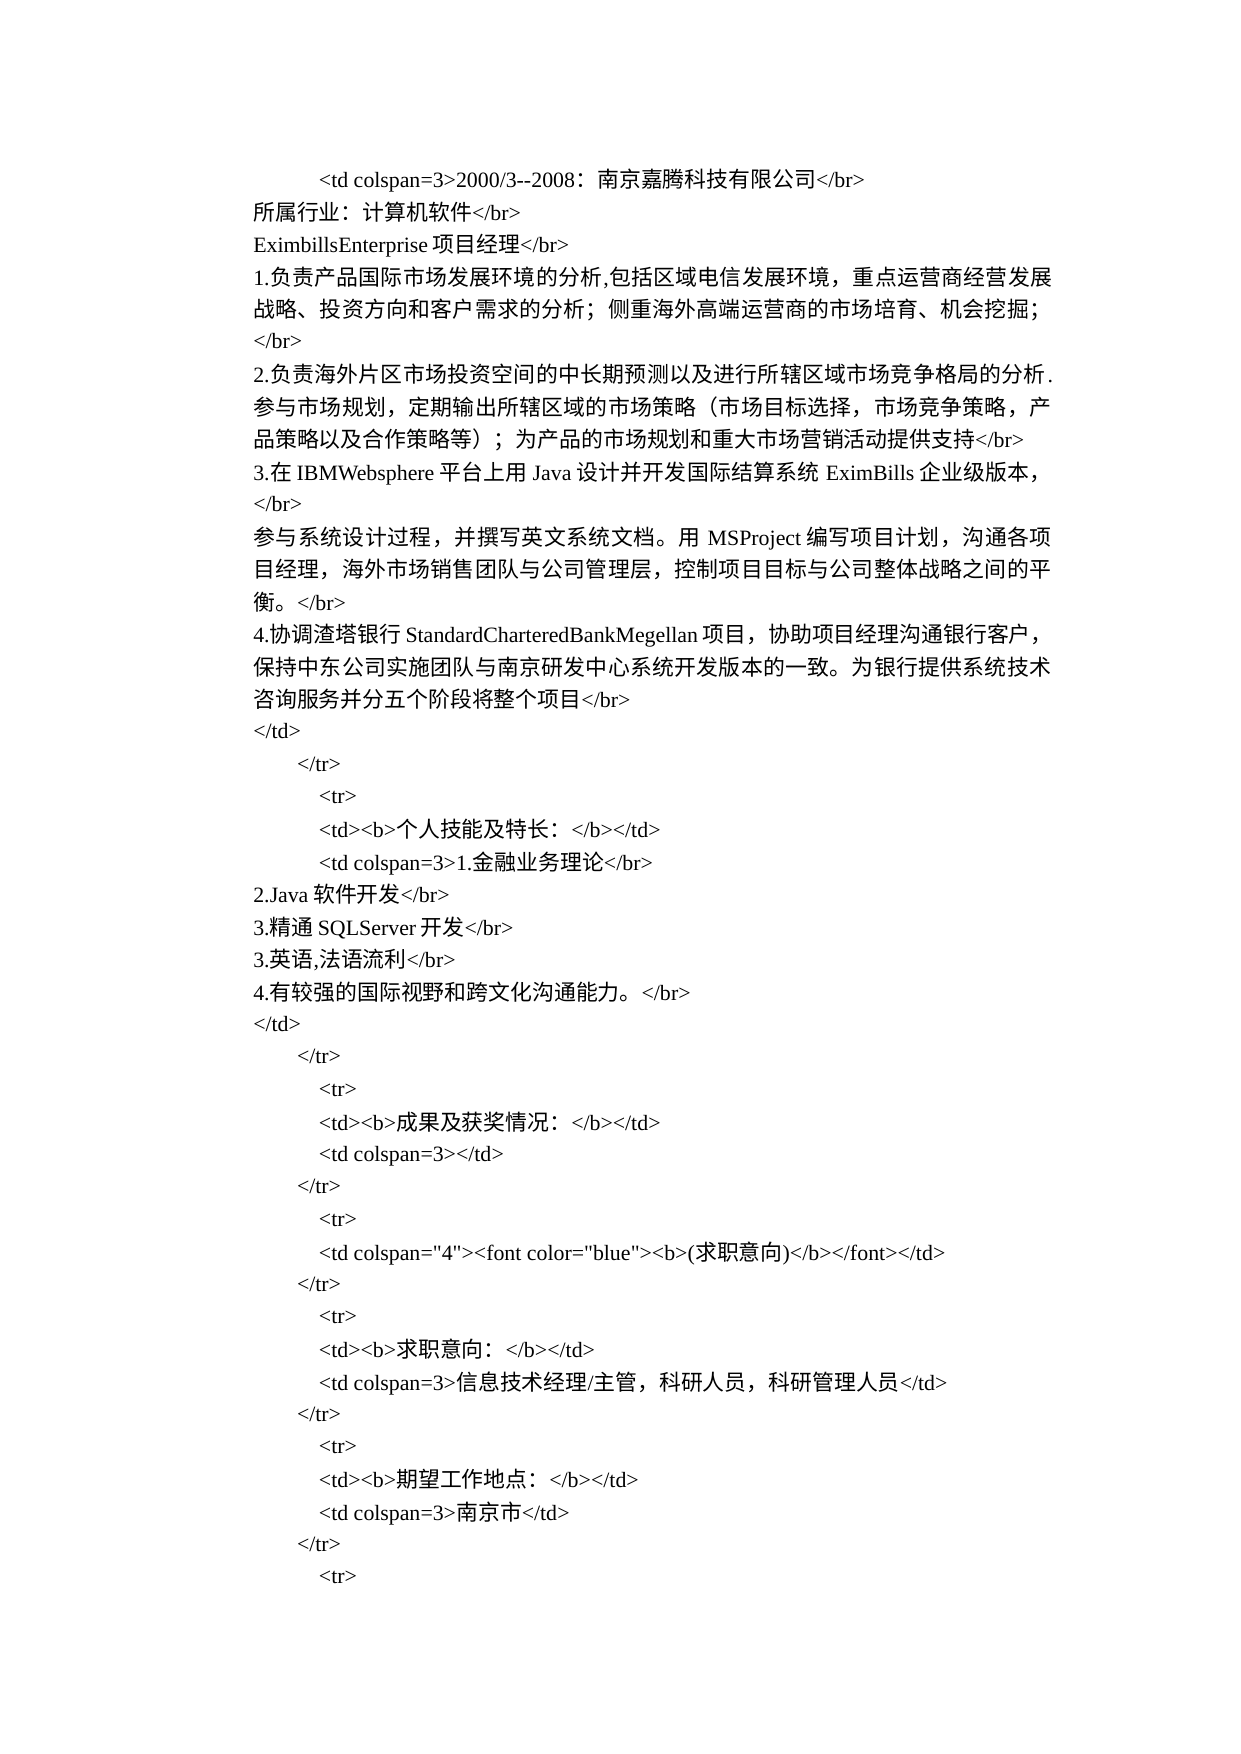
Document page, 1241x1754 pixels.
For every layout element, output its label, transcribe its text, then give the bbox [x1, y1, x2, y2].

text 4.有较强的国际视野和跨文化沟通能力。</br> [253, 974, 1053, 1007]
text <td><b>成果及获奖情况：</b></td> [253, 1104, 1053, 1137]
text 2.Java软件开发</br> [253, 877, 1053, 909]
text 3.英语,法语流利</br> [253, 942, 1053, 974]
text </td> [253, 1007, 1053, 1039]
text 3.精通SQLServer开发</br> [253, 909, 1053, 942]
text <td colspan=3>1.金融业务理论</br> [253, 844, 1053, 877]
text <tr> [253, 1299, 1053, 1332]
text <td colspan=3>南京市</td> [253, 1494, 1053, 1527]
text <td><b>个人技能及特长：</b></td> [253, 812, 1053, 844]
text <tr> [253, 779, 1053, 812]
text </tr> [253, 747, 1053, 779]
text 参与系统设计过程，并撰写英文系统文档。用MSProject编写项目计划，沟通各项目经理，海外市场销售团队与公司管理层，控制项目目标与公司整体战略之间的平衡。</br> [253, 519, 1053, 617]
text <tr> [253, 1429, 1053, 1462]
text <td colspan=3>信息技术经理/主管，科研人员，科研管理人员</td> [253, 1364, 1053, 1397]
text </tr> [253, 1267, 1053, 1299]
text </td> [253, 714, 1053, 747]
text <td><b>求职意向：</b></td> [253, 1332, 1053, 1364]
text <tr> [253, 1072, 1053, 1104]
text 1.负责产品国际市场发展环境的分析,包括区域电信发展环境，重点运营商经营发展战略、投资方向和客户需求的分析；侧重海外高端运营商的市场培育、机会挖掘；</br> [253, 259, 1053, 357]
text 4.协调渣塔银行StandardCharteredBankMegellan项目，协助项目经理沟通银行客户，保持中东公司实施团队与南京研发中心系统开发版本的一致。为银行提供系统技术咨询服务并分五个阶段将整个项目</br> [253, 617, 1053, 714]
text </tr> [253, 1169, 1053, 1202]
text 3.在IBMWebsphere平台上用Java设计并开发国际结算系统EximBills企业级版本，</br> [253, 454, 1053, 519]
text <td><b>期望工作地点：</b></td> [253, 1462, 1053, 1494]
text <td colspan=3></td> [253, 1137, 1053, 1169]
text <td colspan="4"><font color="blue"><b>(求职意向)</b></font></td> [253, 1234, 1053, 1267]
text 2.负责海外片区市场投资空间的中长期预测以及进行所辖区域市场竞争格局的分析.参与市场规划，定期输出所辖区域的市场策略（市场目标选择，市场竞争策略，产品策略以及合作策略等）；为产品的市场规划和重大市场营销活动提供支持</br> [253, 357, 1053, 454]
text </tr> [253, 1527, 1053, 1559]
text <tr> [253, 1202, 1053, 1234]
text 所属行业：计算机软件</br> [253, 194, 1053, 227]
text </tr> [253, 1039, 1053, 1072]
text </tr> [253, 1397, 1053, 1429]
text <td colspan=3>2000/3--2008：南京嘉腾科技有限公司</br> [253, 162, 1053, 194]
text <tr> [253, 1559, 1053, 1592]
text EximbillsEnterprise项目经理</br> [253, 227, 1053, 259]
